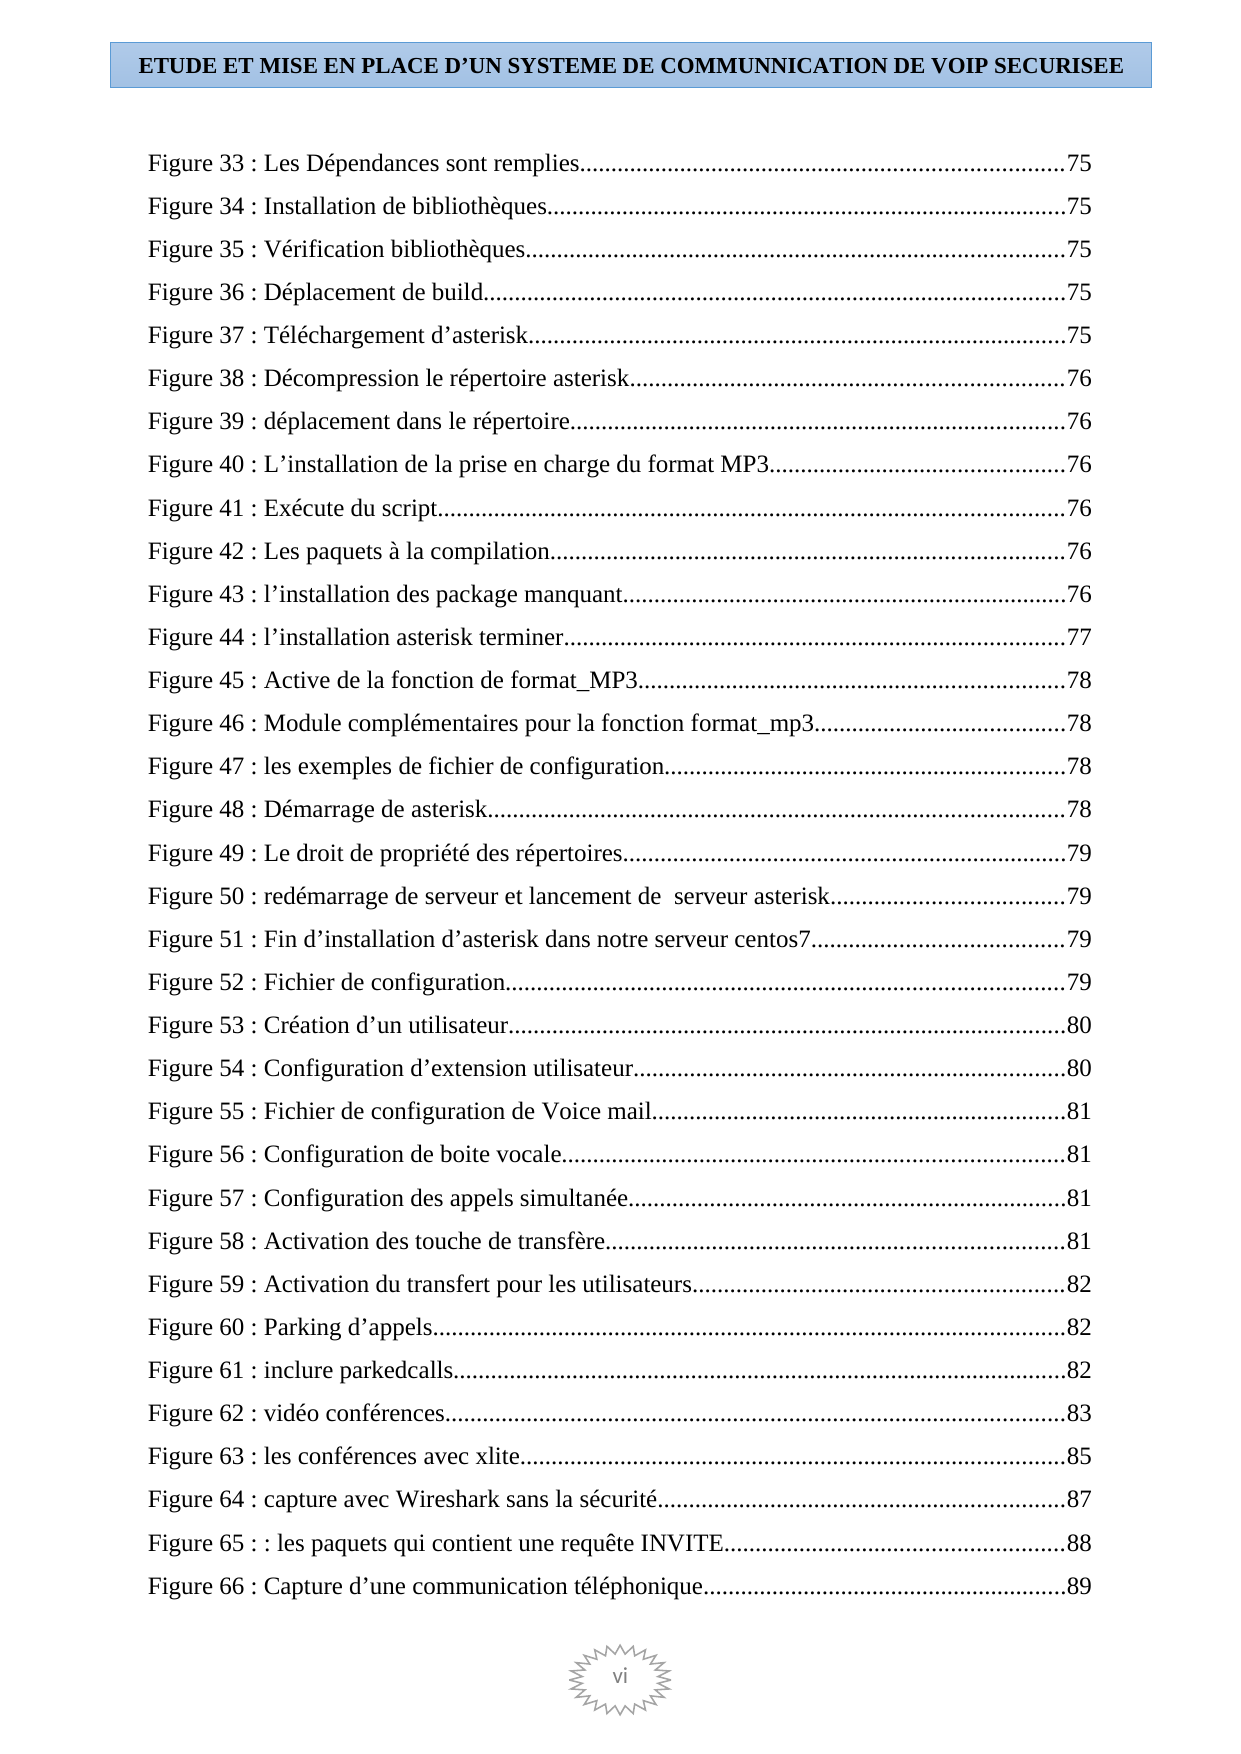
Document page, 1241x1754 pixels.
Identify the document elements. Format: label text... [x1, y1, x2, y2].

text Figure 53 : Création d’un utilisateur 80 [148, 1010, 1093, 1039]
text Figure 42 : Les paquets à la compilation 76 [148, 536, 1093, 564]
text Figure 40 : L’installation de la prise en charge du format MP3 76 [148, 449, 1093, 478]
text Figure 57 : Configuration des appels simultanée 81 [148, 1183, 1093, 1211]
text Figure 37 : Téléchargement d’asterisk 75 [148, 320, 1093, 349]
text Figure 63 : les conférences avec xlite 85 [148, 1441, 1093, 1470]
text Figure 65 : : les paquets qui contient une requête INVITE 88 [148, 1528, 1093, 1556]
text Figure 34 : Installation de bibliothèques 75 [148, 191, 1093, 219]
text Figure 46 : Module complémentaires pour la fonction format_mp3 78 [148, 708, 1093, 737]
text Figure 54 : Configuration d’extension utilisateur 80 [148, 1053, 1093, 1082]
text Figure 62 : vidéo conférences 83 [148, 1398, 1093, 1427]
text Figure 66 : Capture d’une communication téléphonique 89 [148, 1571, 1093, 1599]
text Figure 45 : Active de la fonction de format_MP3 78 [148, 665, 1093, 694]
text Figure 43 : l’installation des package manquant 76 [148, 579, 1093, 608]
text Figure 52 : Fichier de configuration 79 [148, 967, 1093, 996]
text Figure 41 : Exécute du script 76 [148, 493, 1093, 521]
text Figure 36 : Déplacement de build 75 [148, 277, 1093, 306]
text Figure 61 : inclure parkedcalls 82 [148, 1355, 1093, 1384]
text Figure 51 : Fin d’installation d’asterisk dans notre serveur centos7 79 [148, 924, 1093, 953]
text Figure 59 : Activation du transfert pour les utilisateurs 82 [148, 1269, 1093, 1298]
text Figure 56 : Configuration de boite vocale 81 [148, 1139, 1093, 1168]
text Figure 58 : Activation des touche de transfère 81 [148, 1226, 1093, 1254]
text Figure 35 : Vérification bibliothèques 75 [148, 234, 1093, 263]
text Figure 38 : Décompression le répertoire asterisk 76 [148, 363, 1093, 392]
text Figure 64 : capture avec Wireshark sans la sécurité 87 [148, 1484, 1093, 1513]
text Figure 60 : Parking d’appels 82 [148, 1312, 1093, 1341]
text Figure 33 : Les Dépendances sont remplies 75 [148, 148, 1093, 176]
text Figure 39 : déplacement dans le répertoire 76 [148, 406, 1093, 435]
text Figure 44 : l’installation asterisk terminer 77 [148, 622, 1093, 651]
text Figure 47 : les exemples de fichier de configuration 78 [148, 751, 1093, 780]
text Figure 48 : Démarrage de asterisk 78 [148, 794, 1093, 823]
text Figure 50 : redémarrage de serveur et lancement de serveur asterisk 79 [148, 881, 1093, 909]
text Figure 55 : Fichier de configuration de Voice mail 81 [148, 1096, 1093, 1125]
text Figure 49 : Le droit de propriété des répertoires 79 [148, 838, 1093, 866]
